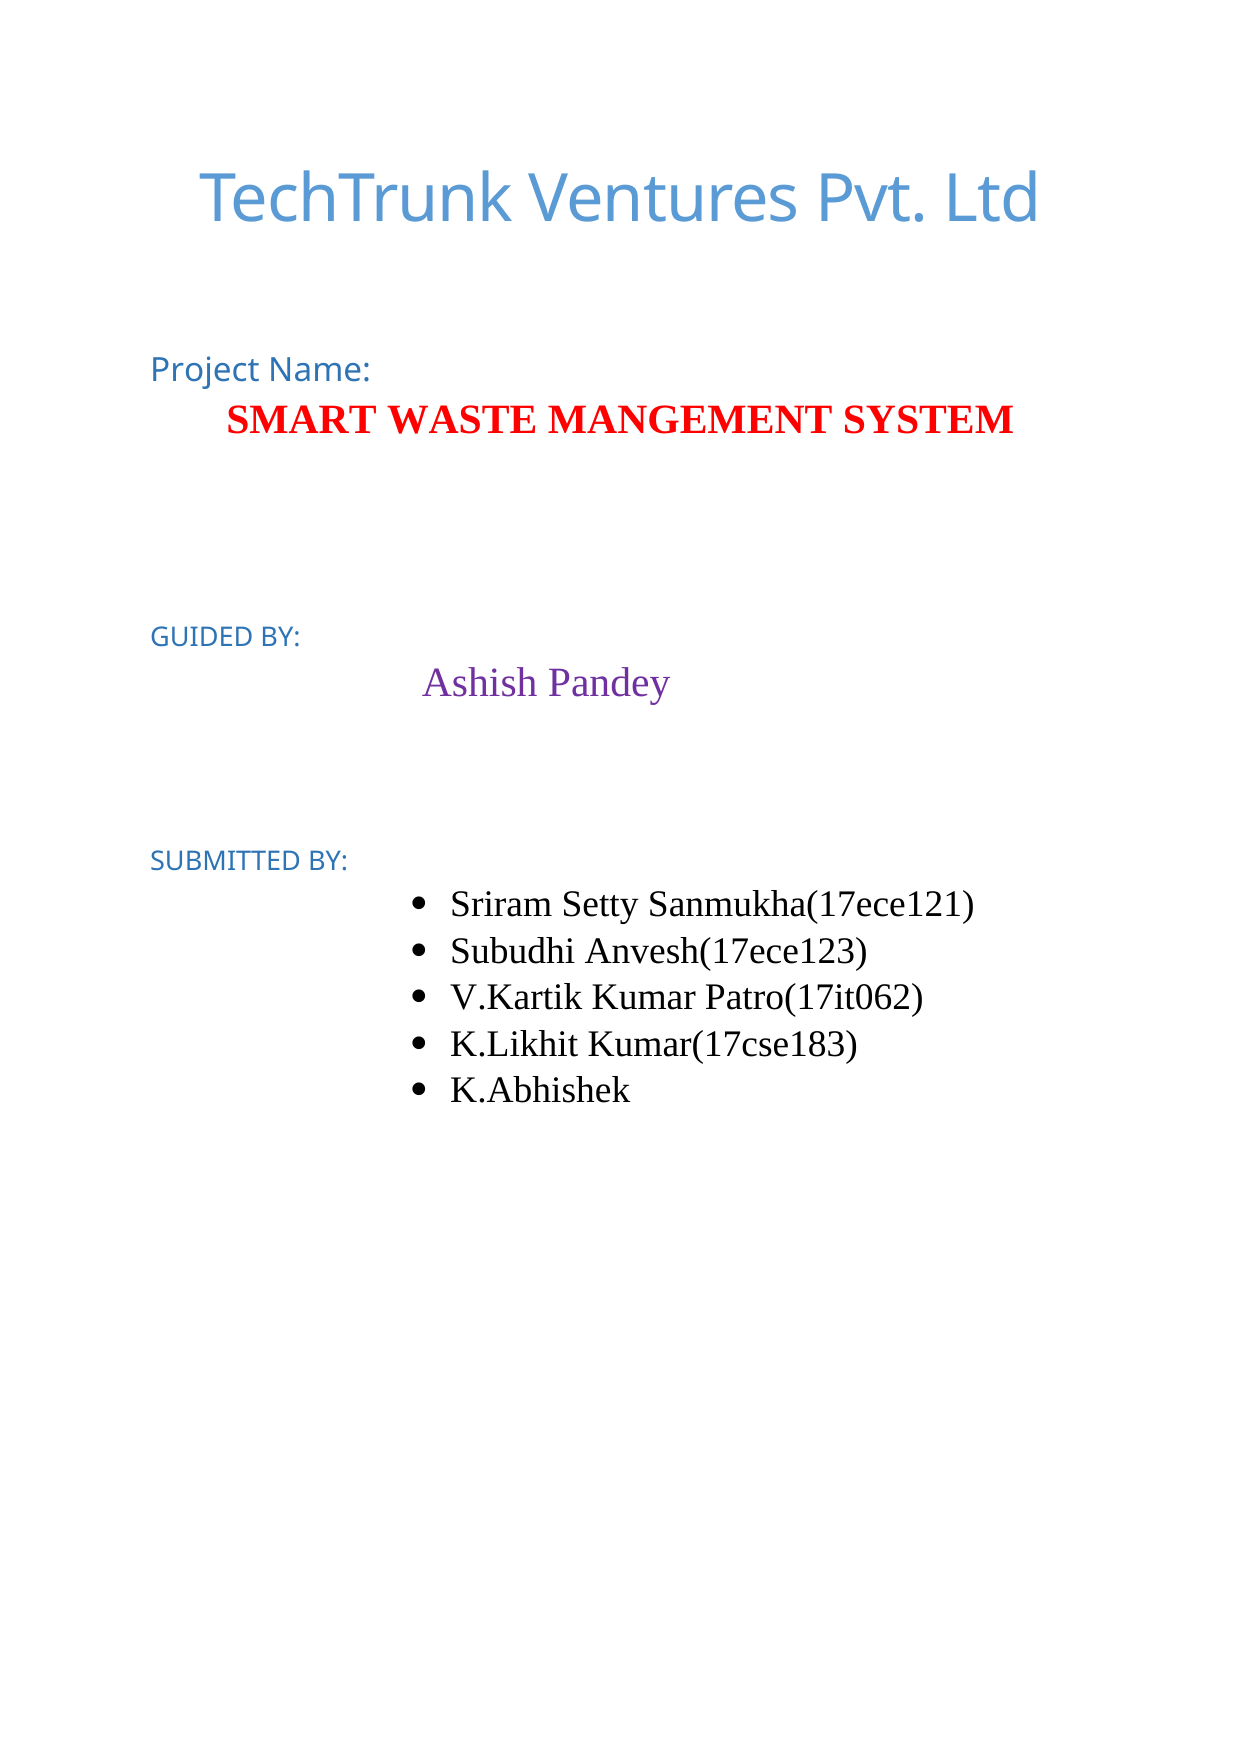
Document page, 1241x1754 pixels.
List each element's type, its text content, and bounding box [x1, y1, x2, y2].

text Ashish Pandey [150, 657, 1090, 705]
text SMART WASTE MANGEMENT SYSTEM [150, 394, 1090, 442]
list K.Likhit Kumar(17cse183) [412, 1021, 1090, 1064]
subtitle Project Name: [150, 345, 1090, 391]
list V.Kartik Kumar Patro(17it062) [412, 975, 1090, 1018]
list K.Abhishek [412, 1068, 1090, 1111]
title TechTrunk Ventures Pvt. Ltd [150, 150, 1090, 320]
subtitle SUBMITTED BY: [150, 842, 1090, 879]
subtitle GUIDED BY: [150, 618, 1090, 654]
list Subudhi Anvesh(17ece123) [412, 928, 1090, 971]
list Sriram Setty Sanmukha(17ece121) [412, 882, 1090, 925]
